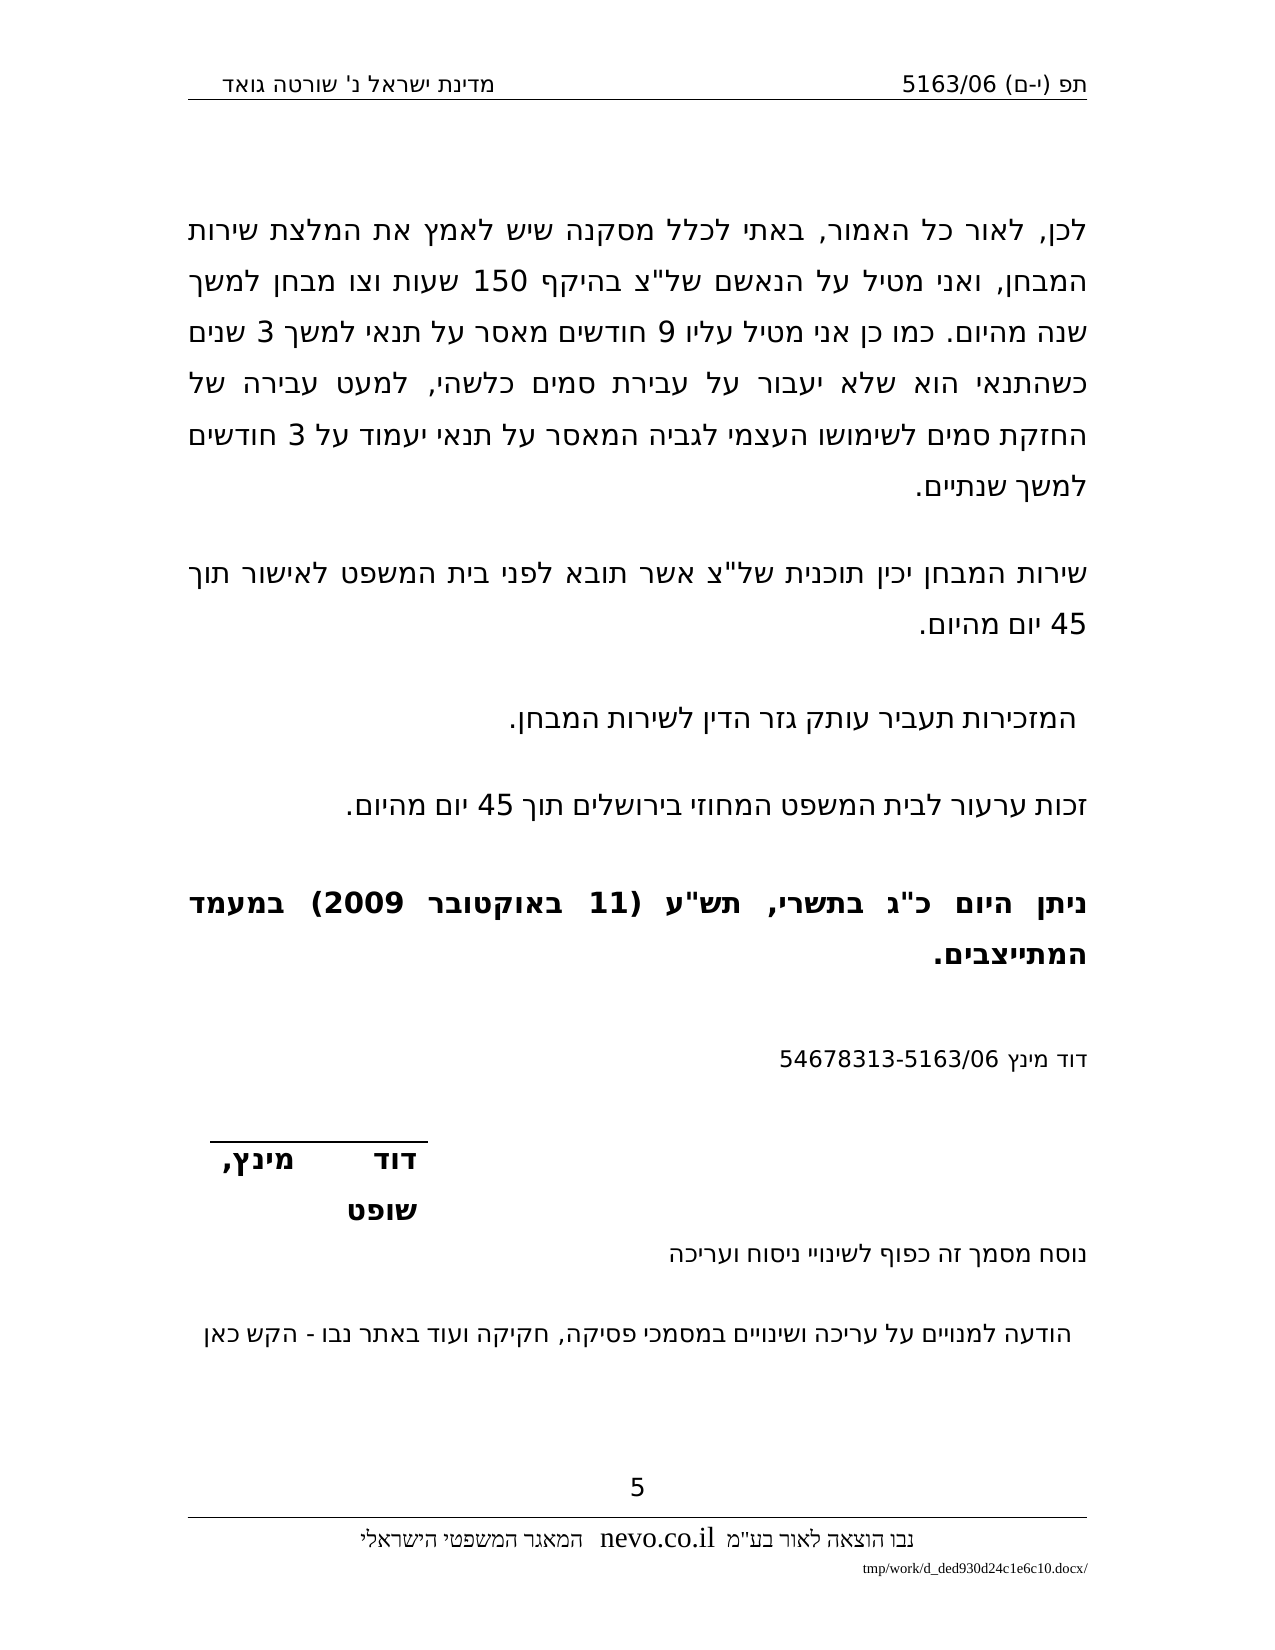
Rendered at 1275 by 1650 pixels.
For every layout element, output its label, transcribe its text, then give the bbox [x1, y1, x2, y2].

text 54678313המזכירות תעביר עותק גזר הדין לשירות המבחן. [187, 701, 1087, 735]
text לכן, לאור כל האמור, באתי לכלל מסקנה שיש לאמץ את המלצת שירות המבחן, ואני מטיל על הנאשם של"צ בהיקף 150 שעות וצו מבחן למשך שנה מהיום. כמו כן אני מטיל עליו 9 חודשים מאסר על תנאי למשך 3 שנים כשהתנאי הוא שלא יעבור על עבירת סמים כלשהי, למעט עבירה של החזקת סמים לשימושו העצמי לגביה המאסר על תנאי יעמוד על 3 חודשים למשך שנתיים. [187, 213, 1087, 503]
text שירות המבחן יכין תוכנית של"צ אשר תובא לפני בית המשפט לאישור תוך 45 יום מהיום. [187, 556, 1087, 641]
text זכות ערעור לבית המשפט המחוזי בירושלים תוך 45 יום מהיום. [187, 788, 1087, 822]
text הודעה למנויים על עריכה ושינויים במסמכי פסיקה, חקיקה ועוד באתר נבו - הקש כאן [187, 1319, 1087, 1348]
text נוסח מסמך זה כפוף לשינויי ניסוח ועריכה [187, 1239, 1087, 1268]
text ניתן היום כ"ג בתשרי, תש"ע (11 באוקטובר 2009) במעמד המתייצבים. [187, 886, 1087, 971]
text דוד מינץ 54678313-5163/06 [187, 1046, 1087, 1073]
table_header דוד מינץ, שופט [210, 1143, 428, 1239]
